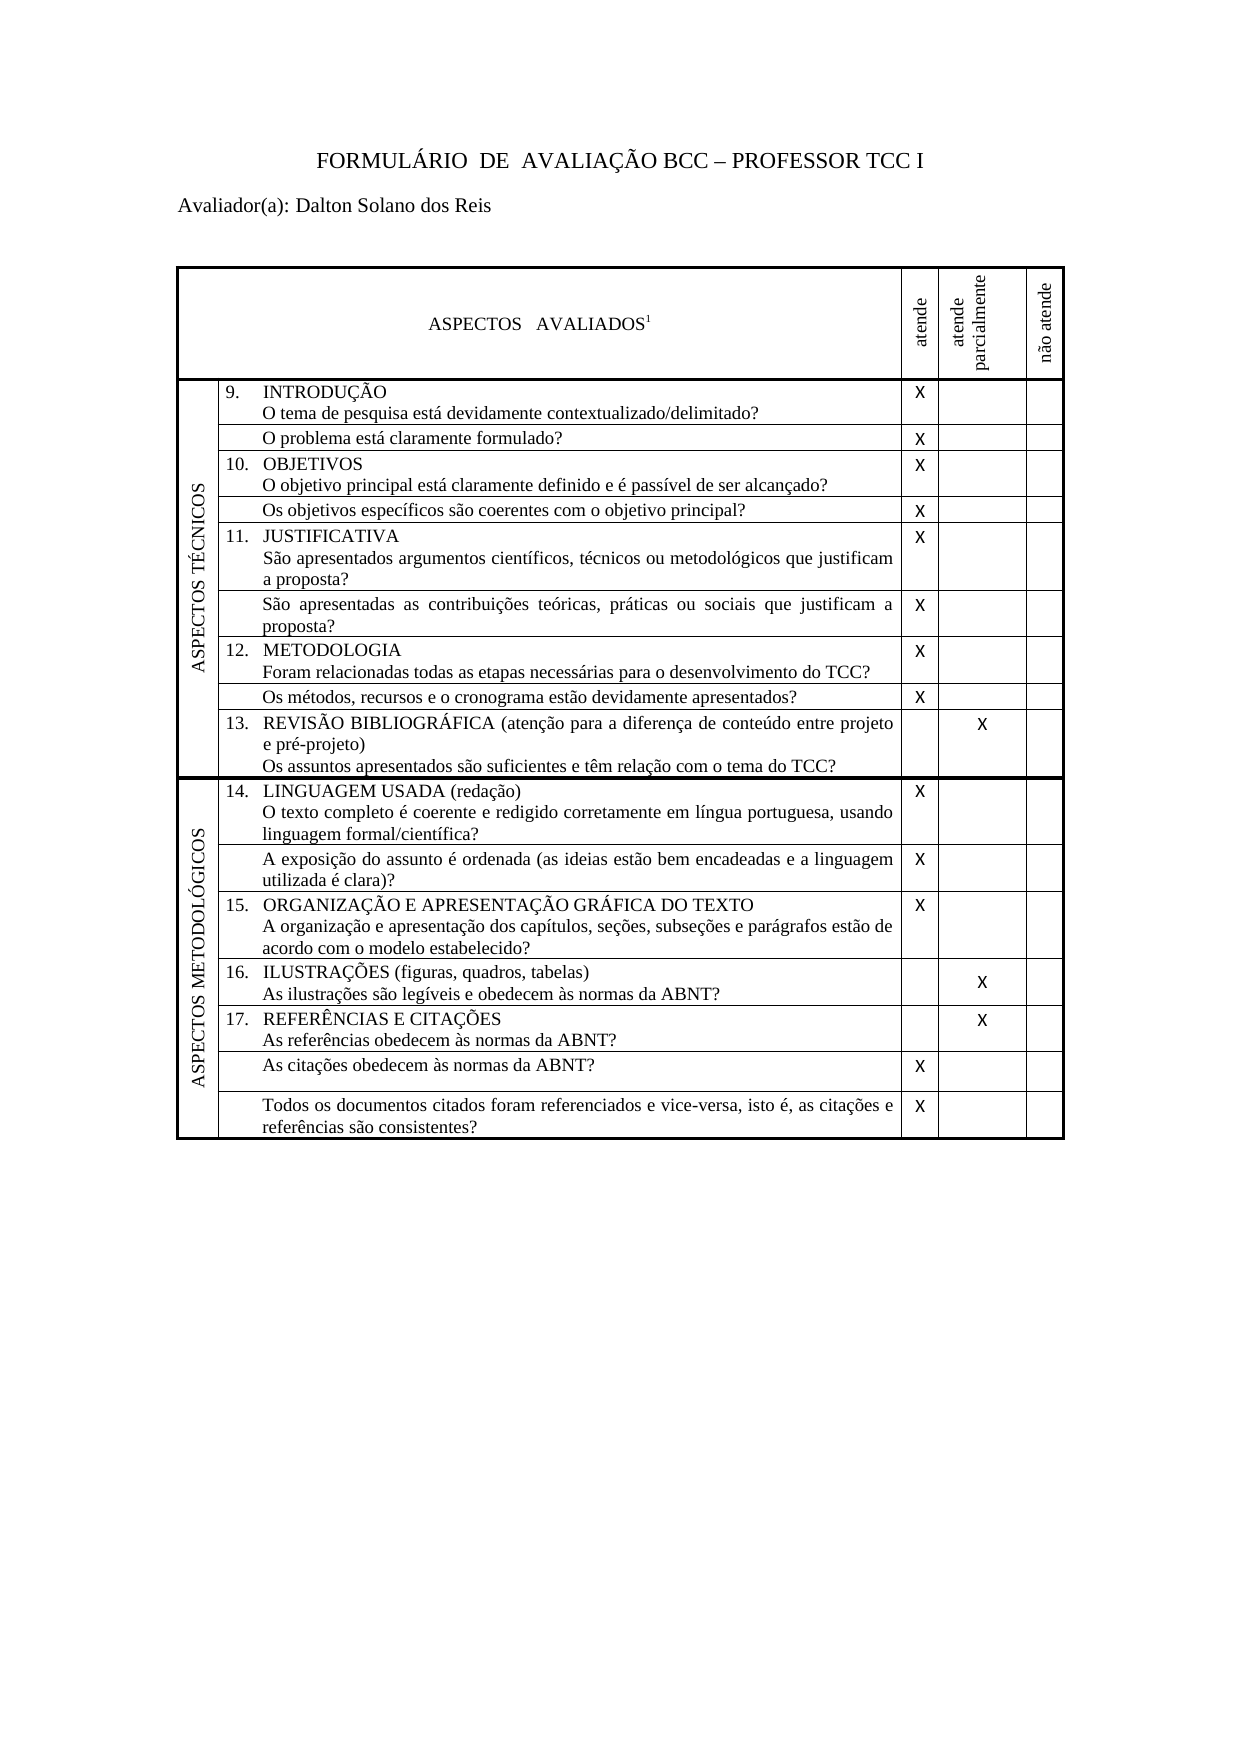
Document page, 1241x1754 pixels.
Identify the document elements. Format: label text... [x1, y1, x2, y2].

table_cell [1027, 451, 1062, 496]
table_cell [939, 523, 1026, 590]
table_cell O problema está claramente formulado? [219, 425, 901, 450]
table_cell [902, 710, 938, 776]
table_cell OBJETIVOS O objetivo principal está claramente definido e é passível de ser alcançado? [219, 451, 901, 496]
text Avaliador(a): Dalton Solano dos Reis [177, 193, 1063, 217]
table_cell [1027, 591, 1062, 636]
table_cell REVISÃO BIBLIOGRÁFICA (atenção para a diferença de conteúdo entre projeto e pré-projeto) Os assuntos apresentados são suficientes e têm relação com o tema do TCC? [219, 710, 901, 776]
table_cell X [902, 425, 938, 450]
table_cell METODOLOGIA Foram relacionadas todas as etapas necessárias para o desenvolvimento do TCC? [219, 637, 901, 683]
table_cell LINGUAGEM USADA (redação) O texto completo é coerente e redigido corretamente em língua portuguesa, usando linguagem formal/científica? [219, 780, 901, 844]
table_cell X [939, 1006, 1026, 1051]
table_cell [1027, 497, 1062, 522]
table_cell X [939, 710, 1026, 776]
table_cell [1027, 637, 1062, 683]
table_cell [902, 959, 938, 1004]
table_cell X [902, 780, 938, 844]
table_cell [939, 451, 1026, 496]
table_cell ASPECTOS METODOLÓGICOS [179, 780, 218, 1137]
table_cell [1027, 710, 1062, 776]
table_cell [939, 497, 1026, 522]
table_cell [939, 381, 1026, 424]
table_cell [939, 892, 1026, 958]
table_cell [939, 591, 1026, 636]
table_cell [939, 425, 1026, 450]
table_cell X [902, 892, 938, 958]
table_cell [939, 684, 1026, 709]
table_cell [1027, 425, 1062, 450]
table_cell [1027, 780, 1062, 844]
table_cell X [902, 1092, 938, 1137]
table_cell X [902, 497, 938, 522]
table_cell [939, 1052, 1026, 1091]
table_cell X [902, 451, 938, 496]
table_cell As citações obedecem às normas da ABNT? [219, 1052, 901, 1091]
table_cell X [902, 845, 938, 891]
table_cell INTRODUÇÃO O tema de pesquisa está devidamente contextualizado/delimitado? [219, 381, 901, 424]
table_cell [1027, 892, 1062, 958]
table_cell ASPECTOS TÉCNICOS [179, 381, 218, 776]
table_header atende parcialmente [939, 269, 1026, 377]
table_cell [1027, 845, 1062, 891]
table_cell [1027, 381, 1062, 424]
table_cell X [902, 381, 938, 424]
table_cell [939, 637, 1026, 683]
table_cell JUSTIFICATIVA São apresentados argumentos científicos, técnicos ou metodológicos que justificam a proposta? [219, 523, 901, 590]
table_cell X [902, 637, 938, 683]
table_header atende [902, 269, 938, 377]
table_cell X [902, 684, 938, 709]
table_cell ORGANIZAÇÃO E APRESENTAÇÃO GRÁFICA DO TEXTO A organização e apresentação dos capítulos, seções, subseções e parágrafos estão de acordo com o modelo estabelecido? [219, 892, 901, 958]
table_cell [1027, 684, 1062, 709]
table_cell X [902, 591, 938, 636]
table_header não atende [1027, 269, 1062, 377]
table_cell Todos os documentos citados foram referenciados e vice-versa, isto é, as citações e referências são consistentes? [219, 1092, 901, 1137]
table_cell X [902, 523, 938, 590]
table_header ASPECTOS AVALIADOS1 [179, 269, 901, 377]
table_cell A exposição do assunto é ordenada (as ideias estão bem encadeadas e a linguagem utilizada é clara)? [219, 845, 901, 891]
table_cell [1027, 1052, 1062, 1091]
table_cell [1027, 523, 1062, 590]
table_cell [939, 1092, 1026, 1137]
table_cell X [939, 959, 1026, 1004]
table_cell [902, 1006, 938, 1051]
table_cell [939, 780, 1026, 844]
table_cell [1027, 1092, 1062, 1137]
table_cell REFERÊNCIAS E CITAÇÕES As referências obedecem às normas da ABNT? [219, 1006, 901, 1051]
table_cell X [902, 1052, 938, 1091]
table_cell São apresentadas as contribuições teóricas, práticas ou sociais que justificam a proposta? [219, 591, 901, 636]
table_cell [939, 845, 1026, 891]
table_cell ILUSTRAÇÕES (figuras, quadros, tabelas) As ilustrações são legíveis e obedecem às normas da ABNT? [219, 959, 901, 1004]
text FORMULÁRIO DE avaliação BCC – PROFESSOR TCC I [177, 148, 1063, 174]
table_cell [1027, 959, 1062, 1004]
table_cell Os objetivos específicos são coerentes com o objetivo principal? [219, 497, 901, 522]
table_cell Os métodos, recursos e o cronograma estão devidamente apresentados? [219, 684, 901, 709]
table_cell [1027, 1006, 1062, 1051]
